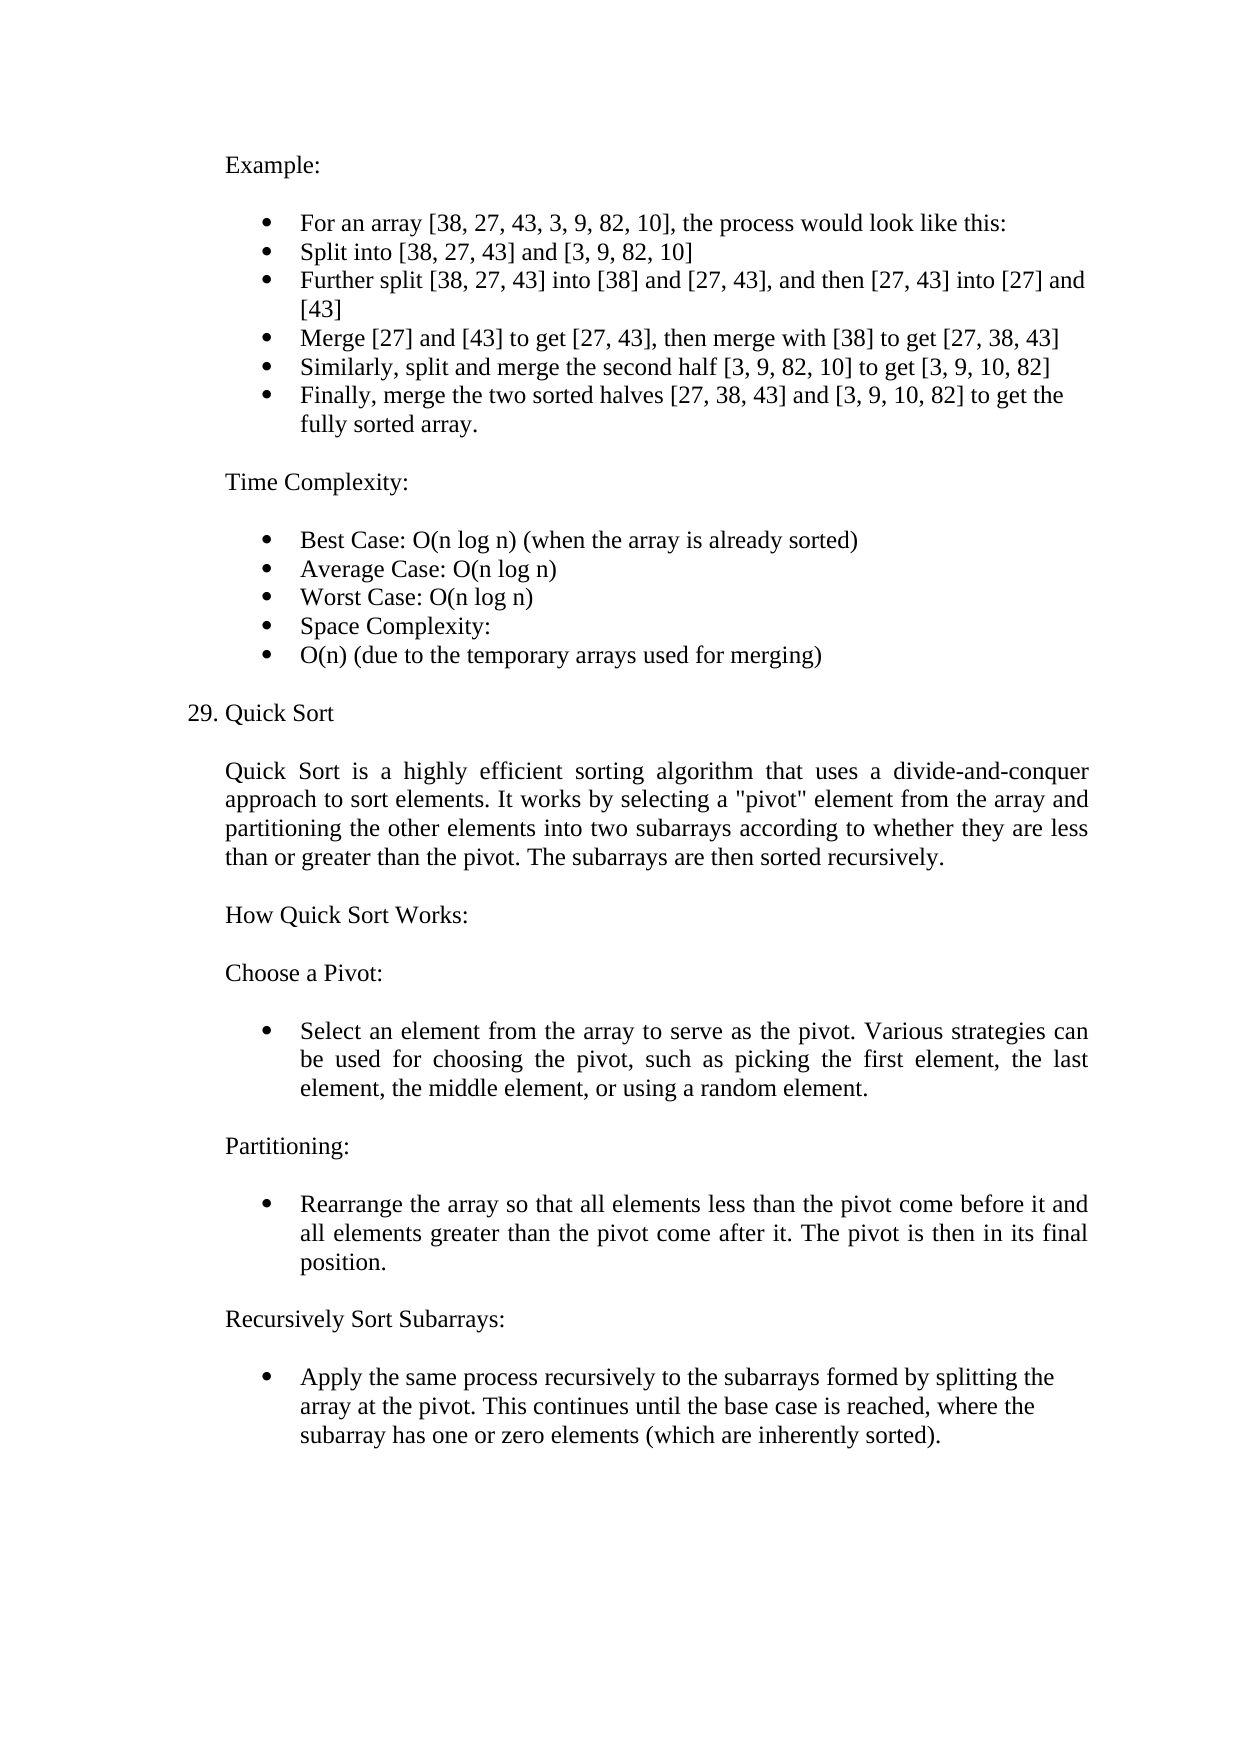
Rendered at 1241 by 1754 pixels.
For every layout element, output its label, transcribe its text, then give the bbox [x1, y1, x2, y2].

text Partitioning: [225, 1131, 1090, 1160]
list Rearrange the array so that all elements less than the pivot come before it and all elements greater than the pivot come after it. The pivot is then in its final position. [262, 1189, 1090, 1275]
list Best Case: O(n log n) (when the array is already sorted) [262, 525, 1090, 554]
text Choose a Pivot: [225, 958, 1090, 987]
text Recursively Sort Subarrays: [225, 1304, 1090, 1333]
list Finally, merge the two sorted halves [27, 38, 43] and [3, 9, 10, 82] to get the fully sorted array. [262, 380, 1090, 438]
list For an array [38, 27, 43, 3, 9, 82, 10], the process would look like this: [262, 208, 1090, 237]
list Worst Case: O(n log n) [262, 582, 1090, 611]
list O(n) (due to the temporary arrays used for merging) [262, 640, 1090, 669]
list Space Complexity: [262, 611, 1090, 640]
text Quick Sort is a highly efficient sorting algorithm that uses a divide-and-conquer approach to sort elements. It works by selecting a "pivot" element from the array and partitioning the other elements into two subarrays according to whether they are less than or greater than the pivot. The subarrays are then sorted recursively. [225, 756, 1090, 871]
list Select an element from the array to serve as the pivot. Various strategies can be used for choosing the pivot, such as picking the first element, the last element, the middle element, or using a random element. [262, 1016, 1090, 1102]
text Example: [225, 150, 1090, 179]
text Time Complexity: [225, 467, 1090, 496]
list Similarly, split and merge the second half [3, 9, 82, 10] to get [3, 9, 10, 82] [262, 352, 1090, 380]
list Split into [38, 27, 43] and [3, 9, 82, 10] [262, 237, 1090, 265]
list Further split [38, 27, 43] into [38] and [27, 43], and then [27, 43] into [27] and [43] [262, 265, 1090, 323]
text How Quick Sort Works: [225, 900, 1090, 929]
list Quick Sort [187, 698, 1090, 727]
list Apply the same process recursively to the subarrays formed by splitting the array at the pivot. This continues until the base case is reached, where the subarray has one or zero elements (which are inherently sorted). [262, 1362, 1090, 1449]
list Average Case: O(n log n) [262, 554, 1090, 582]
list Merge [27] and [43] to get [27, 43], then merge with [38] to get [27, 38, 43] [262, 323, 1090, 352]
